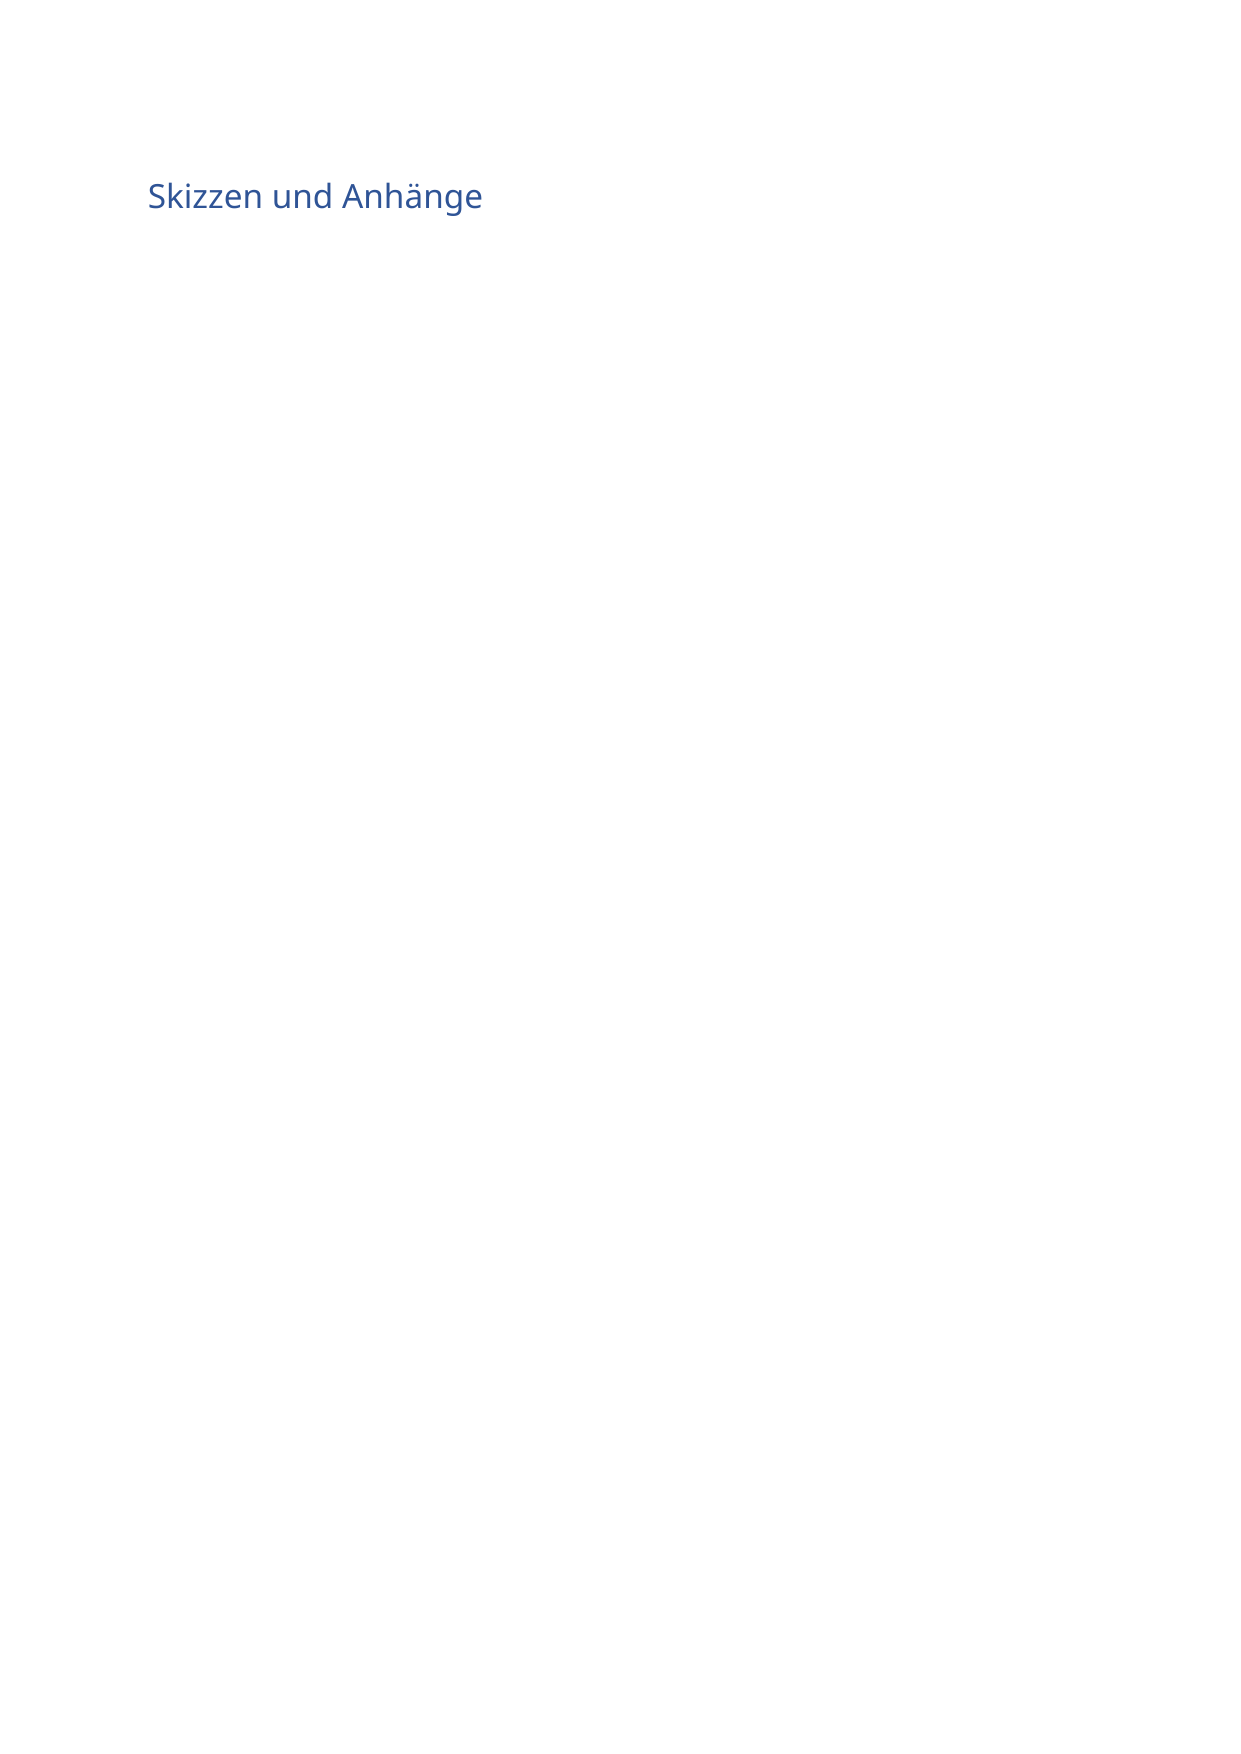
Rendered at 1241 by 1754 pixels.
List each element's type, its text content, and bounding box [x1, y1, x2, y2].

subtitle Skizzen und Anhänge [148, 173, 1093, 218]
